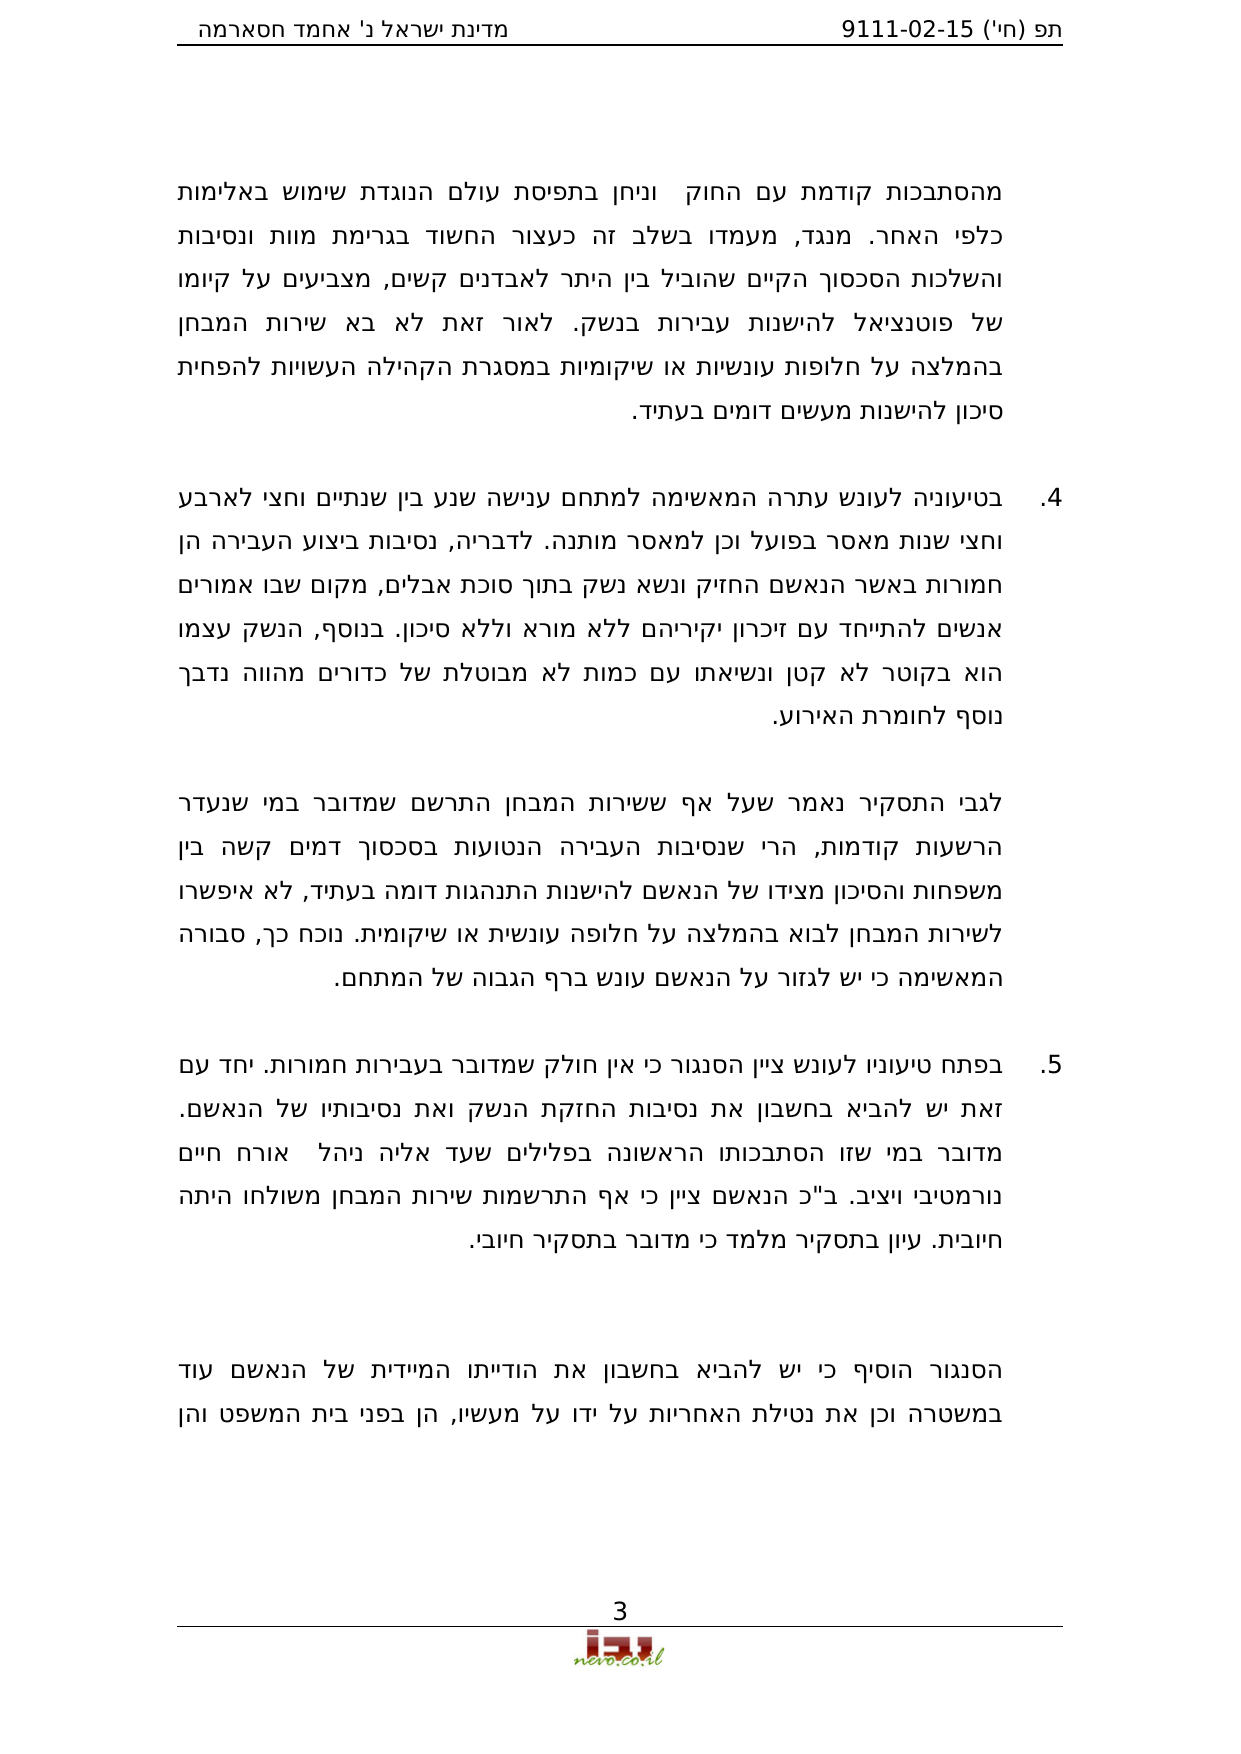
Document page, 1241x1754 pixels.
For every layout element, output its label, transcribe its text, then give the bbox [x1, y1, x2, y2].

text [177, 1355, 1063, 1428]
picture [574, 1629, 666, 1667]
text 5. בפתח טיעוניו לעונש ציין הסנגור כי אין חולק שמדובר בעבירות חמורות. יחד עם זאת יש להביא בחשבון את נסיבות החזקת הנשק ואת נסיבותיו של הנאשם. מדובר במי שזו הסתבכותו הראשונה בפלילים שעד אליה ניהל אורח חיים נורמטיבי ויציב. ב"כ הנאשם ציין כי אף התרשמות שירות המבחן משולחו היתה חיובית. עיון בתסקיר מלמד כי מדובר בתסקיר חיובי. [177, 1050, 1063, 1254]
text לגבי התסקיר נאמר שעל אף ששירות המבחן התרשם שמדובר במי שנעדר הרשעות קודמות, הרי שנסיבות העבירה הנטועות בסכסוך דמים קשה בין משפחות והסיכון מצידו של הנאשם להישנות התנהגות דומה בעתיד, לא איפשרו לשירות המבחן לבוא בהמלצה על חלופה עונשית או שיקומית. נוכח כך, סבורה המאשימה כי יש לגזור על הנאשם עונש ברף הגבוה של המתחם. [177, 788, 1063, 993]
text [177, 177, 1063, 425]
text 4. בטיעוניה לעונש עתרה המאשימה למתחם ענישה שנע בין שנתיים וחצי לארבע וחצי שנות מאסר בפועל וכן למאסר מותנה. לדבריה, נסיבות ביצוע העבירה הן חמורות באשר הנאשם החזיק ונשא נשק בתוך סוכת אבלים, מקום שבו אמורים אנשים להתייחד עם זיכרון יקיריהם ללא מורא וללא סיכון. בנוסף, הנשק עצמו הוא בקוטר לא קטן ונשיאתו עם כמות לא מבוטלת של כדורים מהווה נדבך נוסף לחומרת האירוע. [177, 483, 1063, 731]
